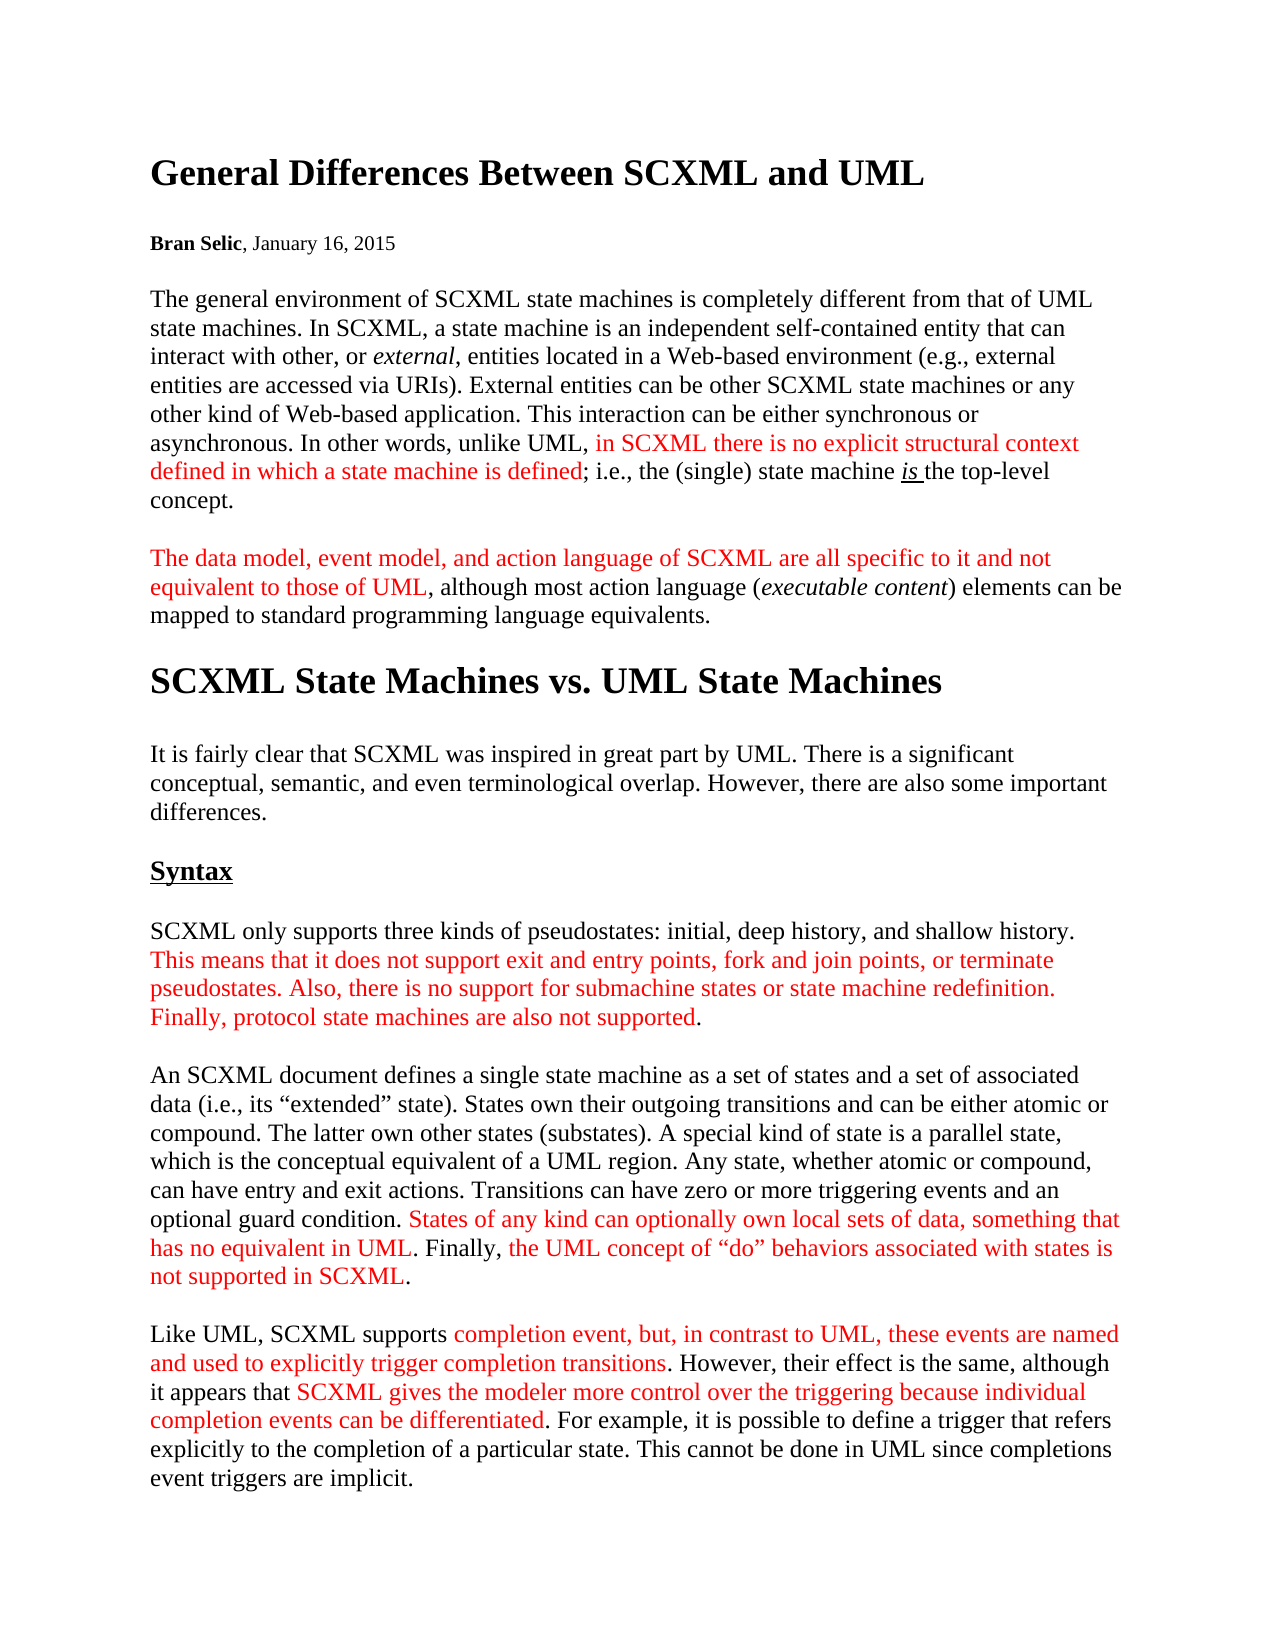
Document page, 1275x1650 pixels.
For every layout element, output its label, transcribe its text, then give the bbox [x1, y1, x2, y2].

text The data model, event model, and action language of SCXML are all specific to it and not equivalent to those of UML, although most action language (executable content) elements can be mapped to standard programming language equivalents. [150, 543, 1125, 629]
text Like UML, SCXML supports completion event, but, in contrast to UML, these events are named and used to explicitly trigger completion transitions. However, their effect is the same, although it appears that SCXML gives the modeler more control over the triggering because individual completion events can be differentiated. For example, it is possible to define a trigger that refers explicitly to the completion of a particular state. This cannot be done in UML since completions event triggers are implicit. [150, 1319, 1125, 1492]
text An SCXML document defines a single state machine as a set of states and a set of associated data (i.e., its “extended” state). States own their outgoing transitions and can be either atomic or compound. The latter own other states (substates). A special kind of state is a parallel state, which is the conceptual equivalent of a UML region. Any state, whether atomic or compound, can have entry and exit actions. Transitions can have zero or more triggering events and an optional guard condition. States of any kind can optionally own local sets of data, something that has no equivalent in UML. Finally, the UML concept of “do” behaviors associated with states is not supported in SCXML. [150, 1060, 1125, 1290]
text Syntax [150, 854, 1125, 887]
text It is fairly clear that SCXML was inspired in great part by UML. There is a significant conceptual, semantic, and even terminological overlap. However, there are also some important differences. [150, 739, 1125, 825]
text General Differences Between SCXML and UML [150, 150, 1125, 193]
text SCXML only supports three kinds of pseudostates: initial, deep history, and shallow history. This means that it does not support exit and entry points, fork and join points, or terminate pseudostates. Also, there is no support for submachine states or state machine redefinition. Finally, protocol state machines are also not supported. [150, 916, 1125, 1031]
text The general environment of SCXML state machines is completely different from that of UML state machines. In SCXML, a state machine is an independent self-contained entity that can interact with other, or external, entities located in a Web-based environment (e.g., external entities are accessed via URIs). External entities can be other SCXML state machines or any other kind of Web-based application. This interaction can be either synchronous or asynchronous. In other words, unlike UML, in SCXML there is no explicit structural context defined in which a state machine is defined; i.e., the (single) state machine is the top-level concept. [150, 284, 1125, 514]
text Bran Selic, January 16, 2015 [150, 231, 1125, 255]
text SCXML State Machines vs. UML State Machines [150, 658, 1125, 702]
